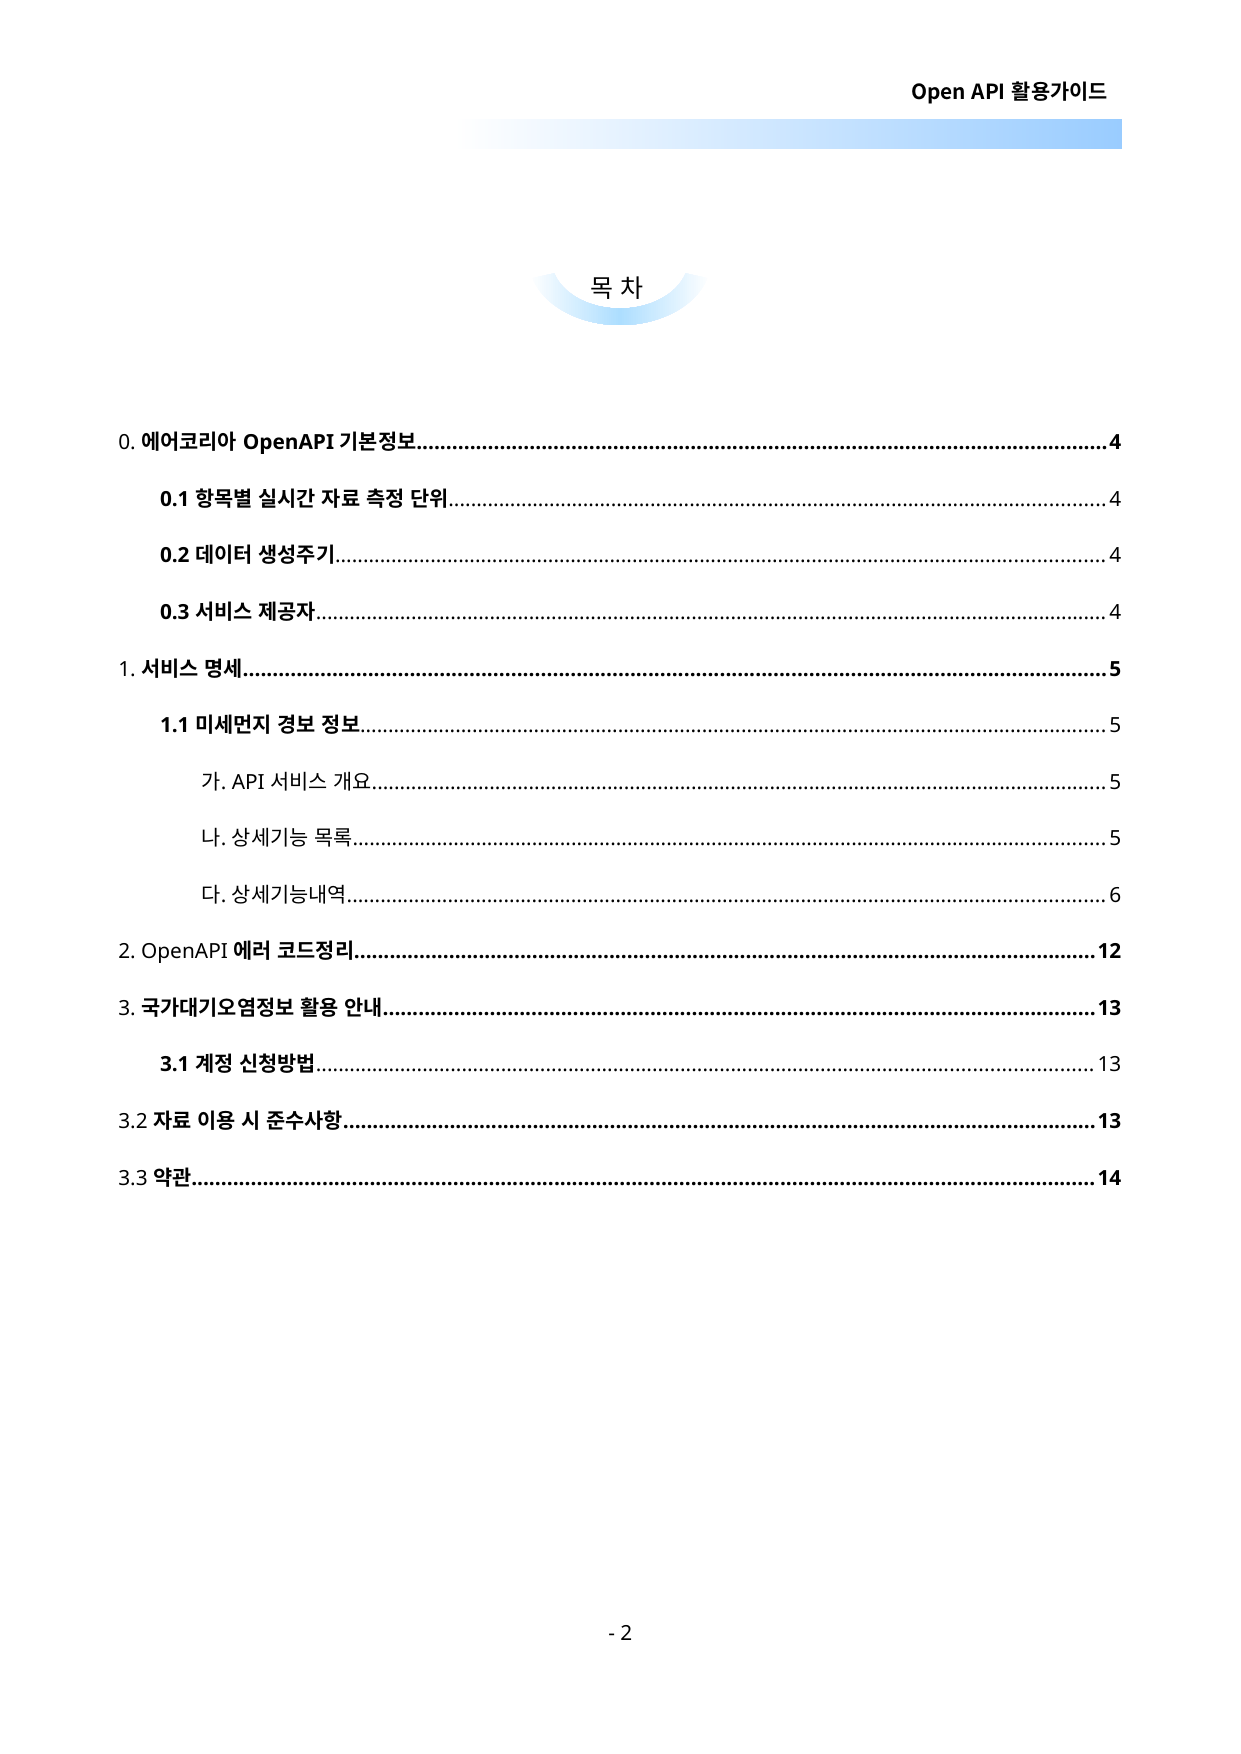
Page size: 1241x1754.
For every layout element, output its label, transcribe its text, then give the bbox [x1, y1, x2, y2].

text 가. API 서비스 개요 5 [201, 761, 1122, 799]
text 0. 에어코리아 OpenAPI 기본정보 4 [118, 422, 1122, 459]
text 다. 상세기능내역 6 [201, 874, 1122, 912]
text 3.3 약관 14 [118, 1157, 1122, 1195]
text 3.2 자료 이용 시 준수사항 13 [118, 1101, 1122, 1138]
text 나. 상세기능 목록 5 [201, 818, 1122, 855]
text 0.1 항목별 실시간 자료 측정 단위 4 [160, 478, 1122, 516]
text 2. OpenAPI 에러 코드정리 12 [118, 931, 1122, 968]
text 1. 서비스 명세 5 [118, 648, 1122, 686]
text 0.3 서비스 제공자 4 [160, 592, 1122, 629]
text 1.1 미세먼지 경보 정보 5 [160, 705, 1122, 742]
text 3.1 계정 신청방법 13 [160, 1044, 1122, 1082]
text 0.2 데이터 생성주기 4 [160, 535, 1122, 573]
text 3. 국가대기오염정보 활용 안내 13 [118, 988, 1122, 1025]
